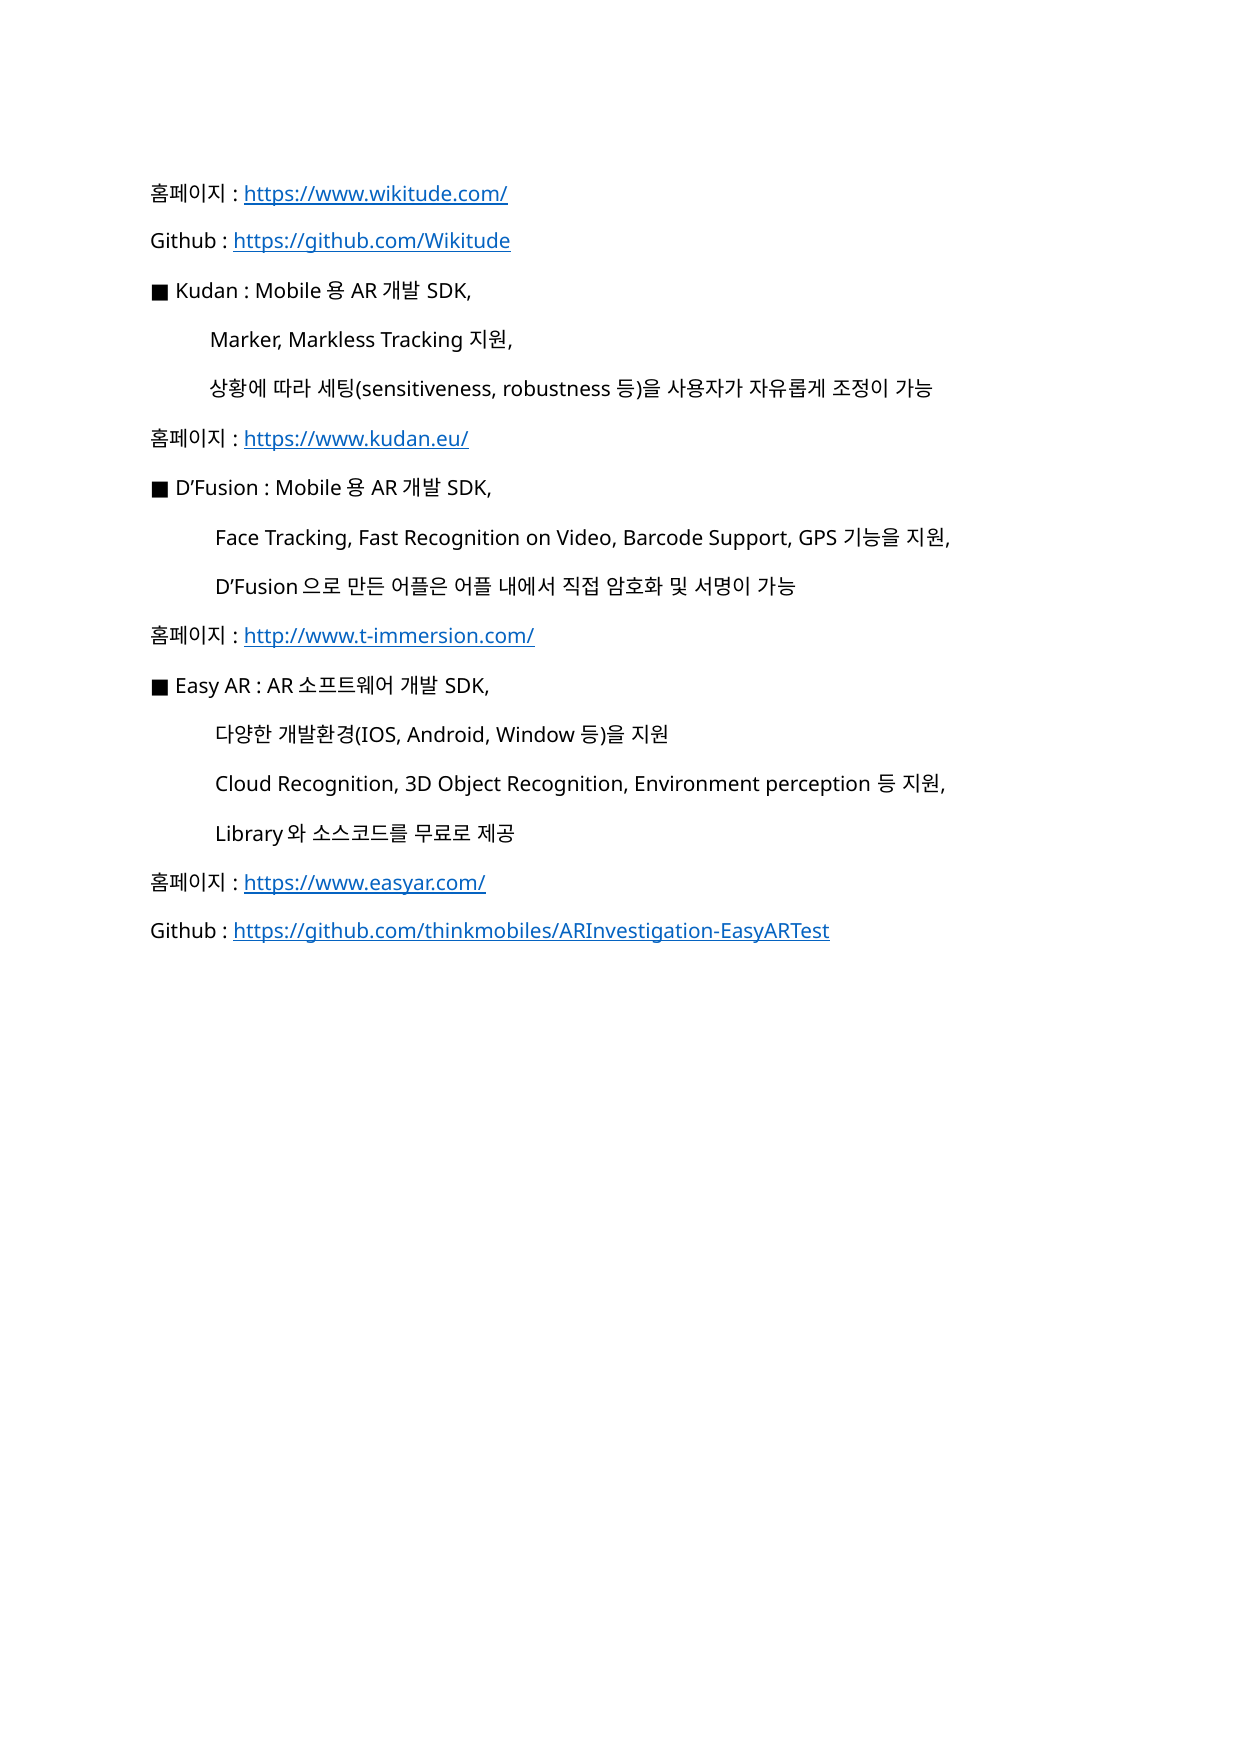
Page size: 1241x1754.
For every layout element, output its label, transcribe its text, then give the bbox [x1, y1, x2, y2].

text 홈페이지 : https://www.easyar.com/ [150, 866, 1090, 897]
text 홈페이지 : https://www.kudan.eu/ [150, 422, 1090, 452]
text Marker, Markless Tracking 지원, [150, 323, 1090, 353]
text ■ Easy AR : AR 소프트웨어 개발 SDK, [150, 669, 1090, 699]
text D’Fusion으로 만든 어플은 어플 내에서 직접 암호화 및 서명이 가능 [150, 570, 1090, 600]
text ■ Kudan : Mobile용 AR 개발 SDK, [150, 274, 1090, 304]
text Github : https://github.com/thinkmobiles/ARInvestigation-EasyARTest [150, 916, 1090, 944]
text ■ D’Fusion : Mobile용 AR 개발 SDK, [150, 471, 1090, 502]
text 상황에 따라 세팅(sensitiveness, robustness 등)을 사용자가 자유롭게 조정이 가능 [150, 373, 1090, 403]
text Face Tracking, Fast Recognition on Video, Barcode Support, GPS 기능을 지원, [150, 521, 1090, 551]
text 홈페이지 : https://www.wikitude.com/ [150, 177, 1090, 207]
text Github : https://github.com/Wikitude [150, 227, 1090, 255]
text Cloud Recognition, 3D Object Recognition, Environment perception 등 지원, [150, 768, 1090, 798]
text Library와 소스코드를 무료로 제공 [150, 817, 1090, 847]
text 홈페이지 : http://www.t-immersion.com/ [150, 619, 1090, 650]
text 다양한 개발환경(IOS, Android, Window 등)을 지원 [150, 718, 1090, 748]
